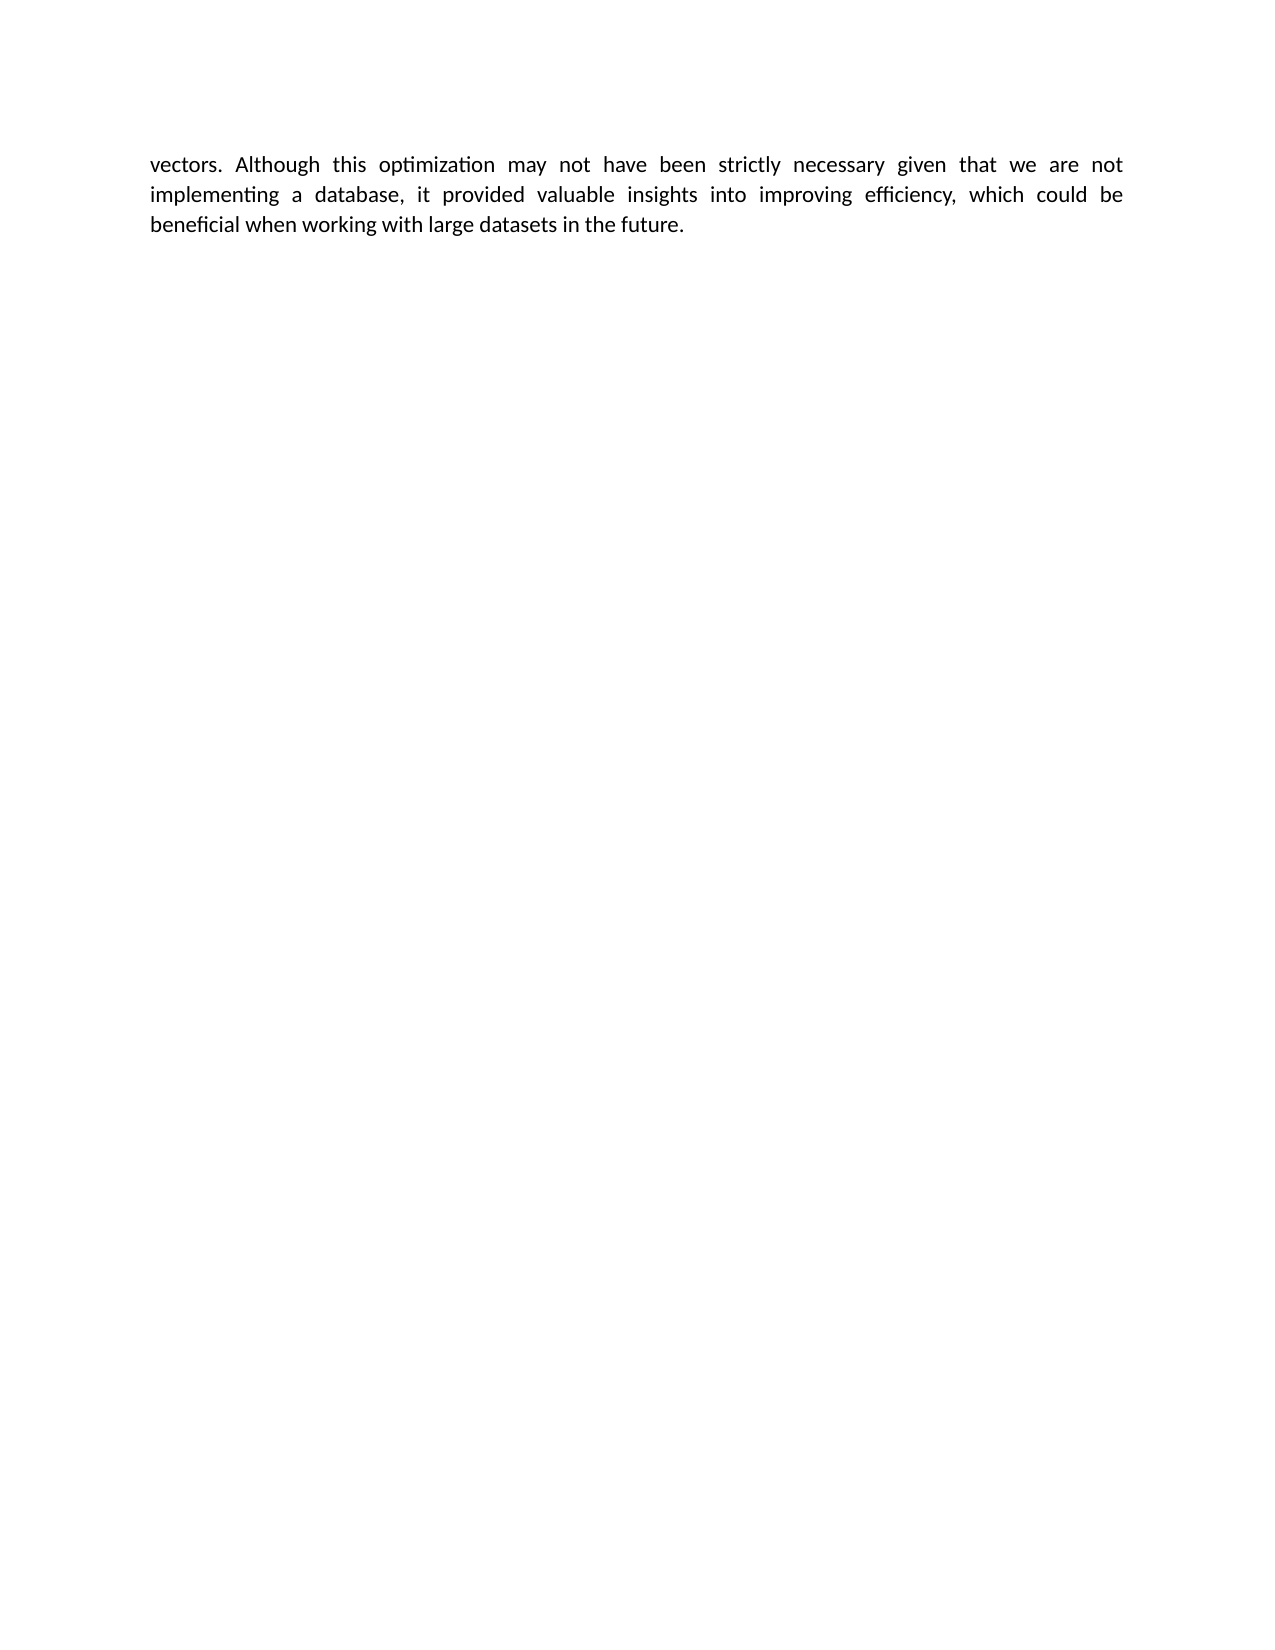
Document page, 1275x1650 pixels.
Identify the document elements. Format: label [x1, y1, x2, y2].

text [150, 150, 1125, 238]
